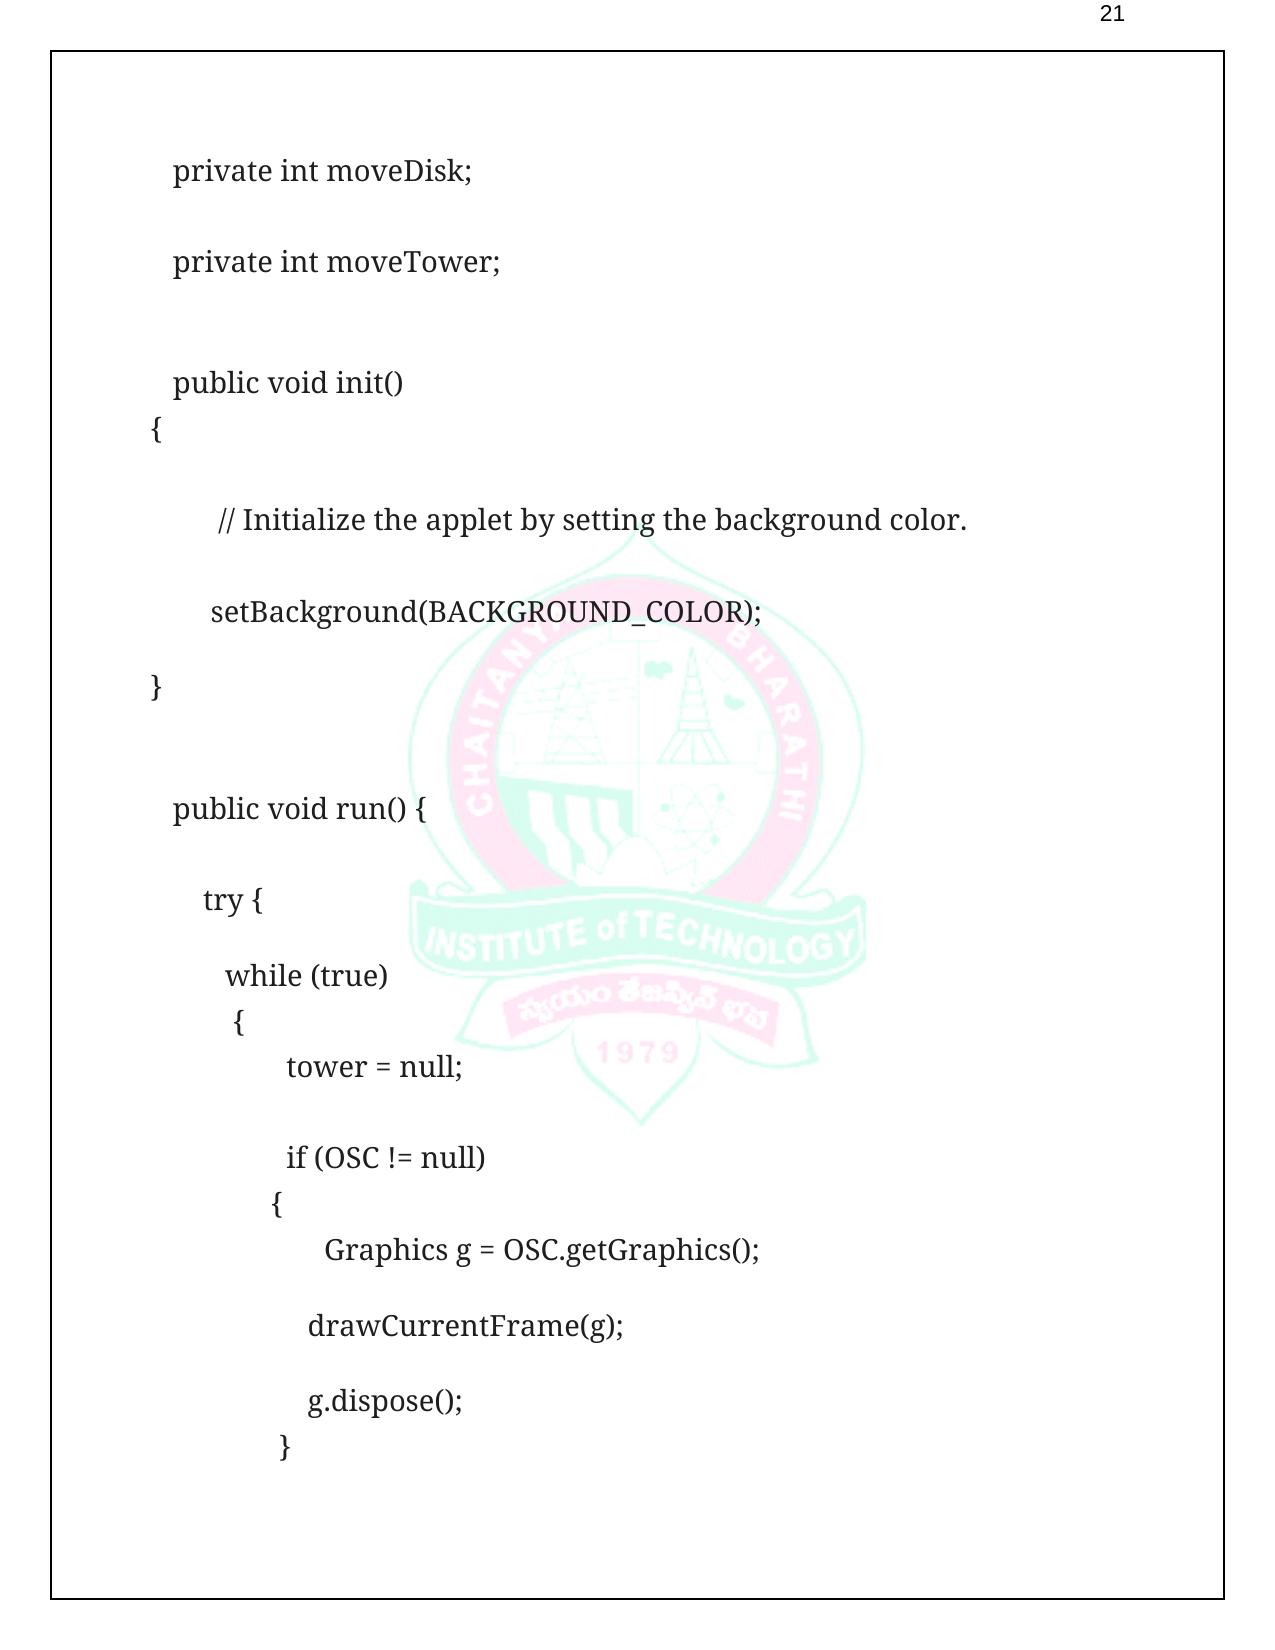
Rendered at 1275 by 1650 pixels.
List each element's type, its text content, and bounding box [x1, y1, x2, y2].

text private int moveDisk; [150, 150, 1125, 190]
text g.dispose(); [225, 1381, 1125, 1420]
text tower = null; [150, 1046, 1125, 1086]
text setBackground(BACKGROUND_COLOR); [150, 591, 1125, 631]
text public void run() { [150, 788, 1125, 828]
text { [225, 1183, 1125, 1223]
text if (OSC != null) [150, 1138, 1125, 1177]
text { [225, 1001, 1125, 1041]
text public void init() [150, 363, 1125, 402]
text { [150, 408, 1125, 448]
text } [150, 1426, 1125, 1466]
text Graphics g = OSC.getGraphics(); [150, 1229, 1125, 1269]
text drawCurrentFrame(g); [225, 1305, 1125, 1344]
text try { [150, 879, 1125, 919]
text private int moveTower; [150, 241, 1125, 281]
text while (true) [150, 955, 1125, 995]
text } [150, 667, 1125, 706]
text // Initialize the applet by setting the background color. [150, 499, 1125, 539]
